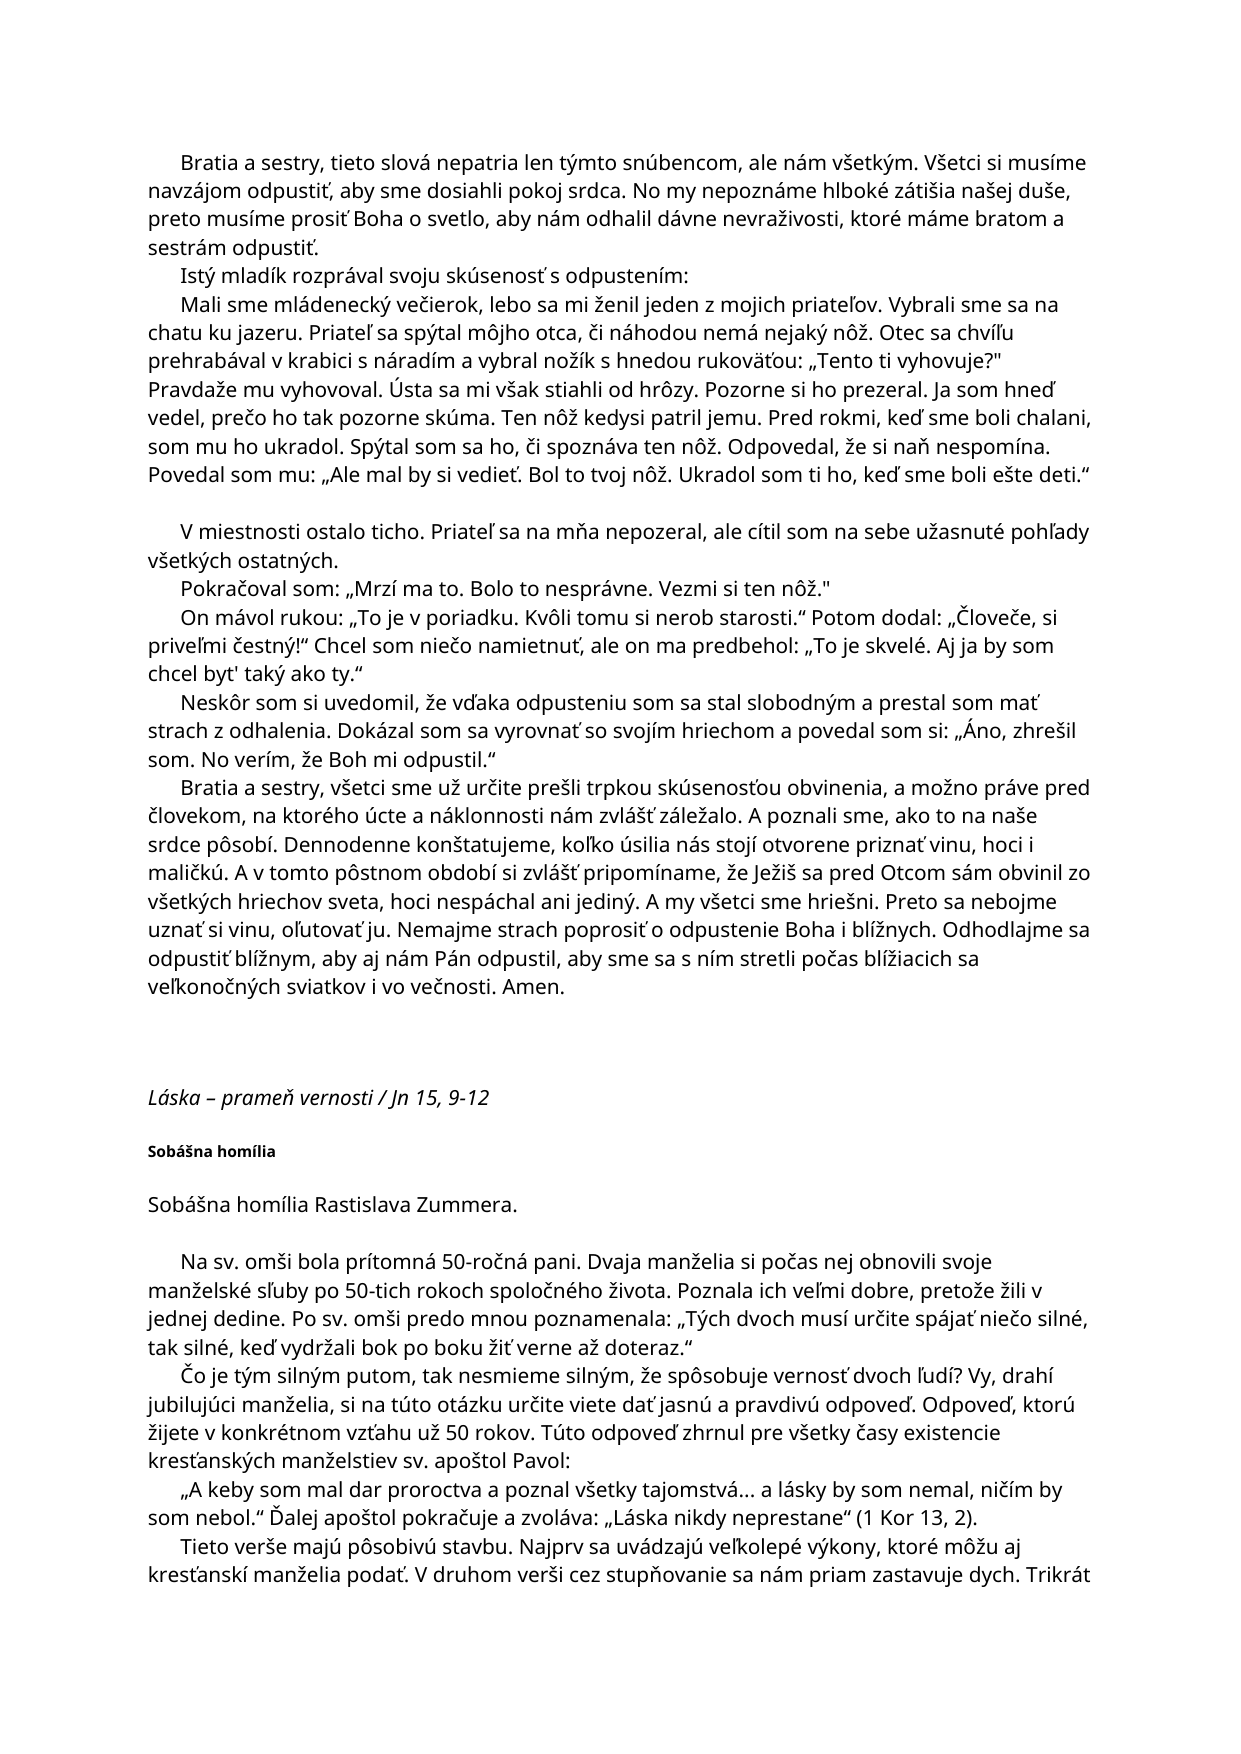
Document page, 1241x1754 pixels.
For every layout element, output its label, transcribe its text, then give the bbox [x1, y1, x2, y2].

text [148, 148, 1093, 1001]
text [148, 1141, 1093, 1589]
text Láska – prameň vernosti / Jn 15, 9-12 [148, 1083, 1093, 1112]
